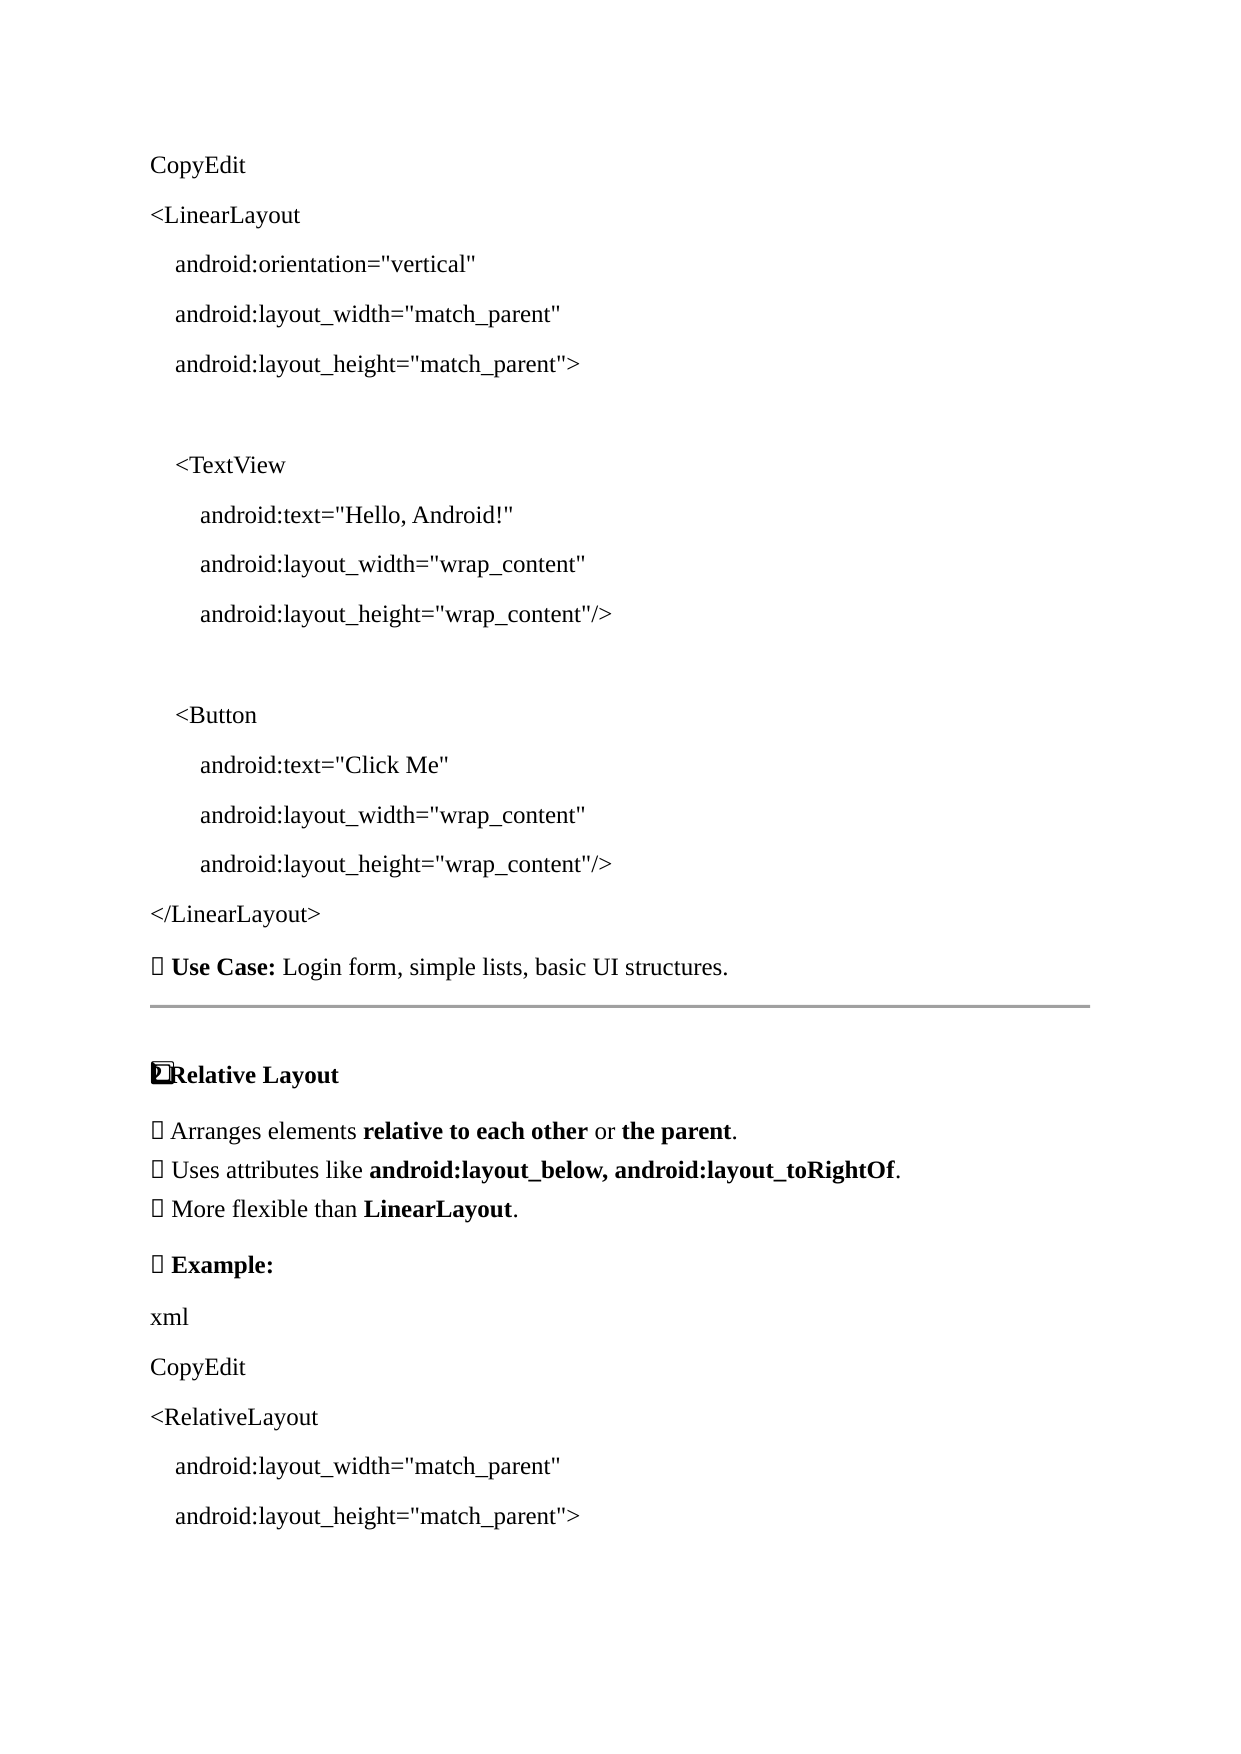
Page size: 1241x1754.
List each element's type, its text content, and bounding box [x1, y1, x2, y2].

text <LinearLayout [150, 200, 1090, 228]
text android:layout_height="wrap_content"/> [150, 599, 1090, 628]
text android:layout_width="match_parent" [150, 1451, 1090, 1480]
text ✅ Arranges elements relative to each other or the parent. ✅ Uses attributes like android:layout_below, android:layout_toRightOf. ✅ More flexible than LinearLayout. [150, 1112, 1090, 1225]
text android:layout_height="match_parent"> [150, 349, 1090, 377]
text 📌 Use Case: Login form, simple lists, basic UI structures. [150, 949, 1090, 983]
text <TextView [150, 450, 1090, 479]
text CopyEdit [150, 150, 1090, 179]
text CopyEdit [150, 1352, 1090, 1381]
text <Button [150, 701, 1090, 729]
text android:layout_width="wrap_content" [150, 800, 1090, 829]
text android:layout_height="match_parent"> [150, 1501, 1090, 1530]
text <RelativeLayout [150, 1402, 1090, 1430]
text android:orientation="vertical" [150, 249, 1090, 278]
text android:layout_height="wrap_content"/> [150, 849, 1090, 878]
text android:layout_width="wrap_content" [150, 549, 1090, 578]
text android:layout_width="match_parent" [150, 299, 1090, 328]
text 2️⃣ Relative Layout [150, 1056, 1090, 1091]
text </LinearLayout> [150, 899, 1090, 928]
text xml [150, 1302, 1090, 1331]
text 🔹 Example: [150, 1246, 1090, 1281]
text android:text="Hello, Android!" [150, 500, 1090, 528]
text android:text="Click Me" [150, 750, 1090, 779]
